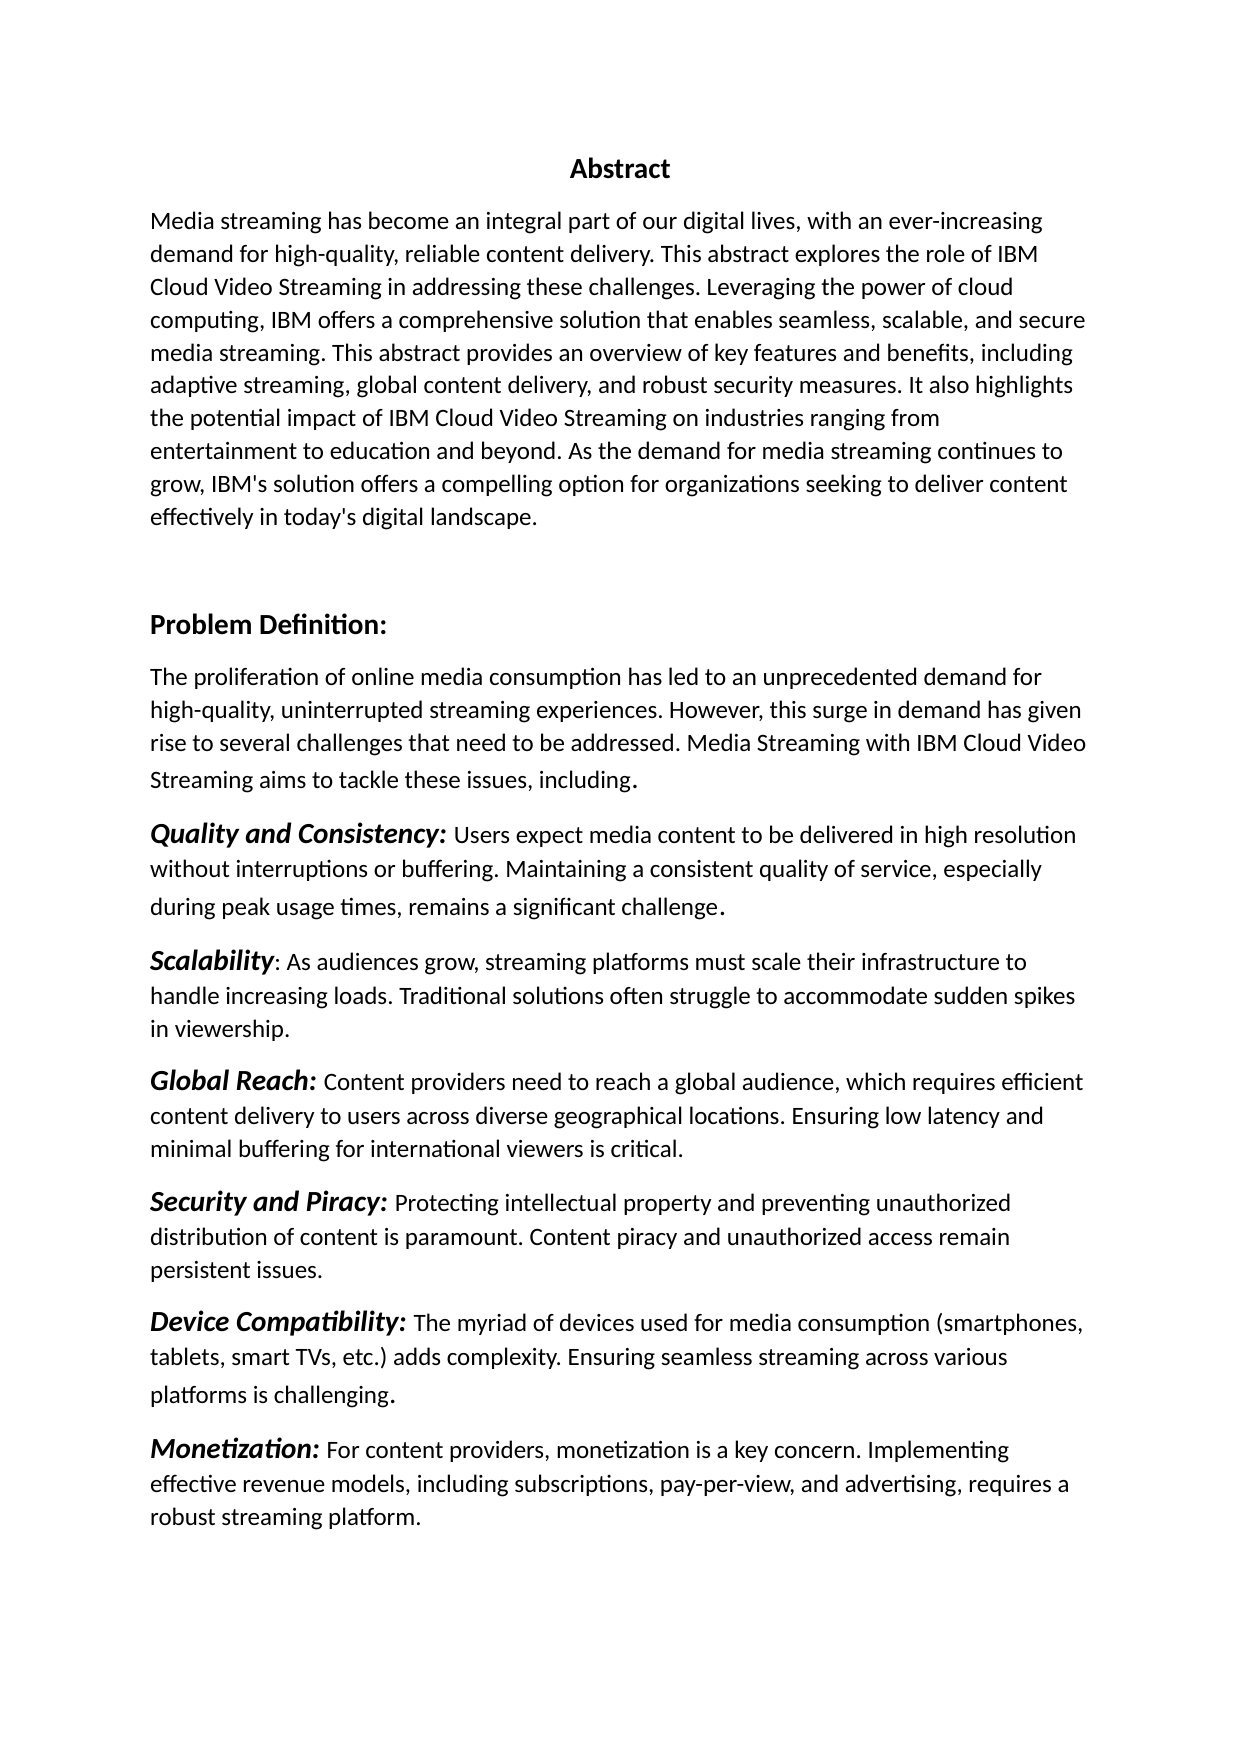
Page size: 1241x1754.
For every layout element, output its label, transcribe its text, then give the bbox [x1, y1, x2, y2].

text The proliferation of online media consumption has led to an unprecedented demand for high-quality, uninterrupted streaming experiences. However, this surge in demand has given rise to several challenges that need to be addressed. Media Streaming with IBM Cloud Video Streaming aims to tackle these issues, including. [150, 661, 1090, 796]
text Scalability: As audiences grow, streaming platforms must scale their infrastructure to handle increasing loads. Traditional solutions often struggle to accommodate sudden spikes in viewership. [150, 942, 1090, 1043]
text Security and Piracy: Protecting intellectual property and preventing unauthorized distribution of content is paramount. Content piracy and unauthorized access remain persistent issues. [150, 1183, 1090, 1284]
text Problem Definition: [150, 606, 1090, 642]
text Device Compatibility: The myriad of devices used for media consumption (smartphones, tablets, smart TVs, etc.) adds complexity. Ensuring seamless streaming across various platforms is challenging. [150, 1303, 1090, 1410]
text Global Reach: Content providers need to reach a global audience, which requires efficient content delivery to users across diverse geographical locations. Ensuring low latency and minimal buffering for international viewers is critical. [150, 1062, 1090, 1164]
text Abstract [150, 150, 1090, 186]
text Monetization: For content providers, monetization is a key concern. Implementing effective revenue models, including subscriptions, pay-per-view, and advertising, requires a robust streaming platform. [150, 1430, 1090, 1531]
text Quality and Consistency: Users expect media content to be delivered in high resolution without interruptions or buffering. Maintaining a consistent quality of service, especially during peak usage times, remains a significant challenge. [150, 815, 1090, 922]
text Media streaming has become an integral part of our digital lives, with an ever-increasing demand for high-quality, reliable content delivery. This abstract explores the role of IBM Cloud Video Streaming in addressing these challenges. Leveraging the power of cloud computing, IBM offers a comprehensive solution that enables seamless, scalable, and secure media streaming. This abstract provides an overview of key features and benefits, including adaptive streaming, global content delivery, and robust security measures. It also highlights the potential impact of IBM Cloud Video Streaming on industries ranging from entertainment to education and beyond. As the demand for media streaming continues to grow, IBM's solution offers a compelling option for organizations seeking to deliver content effectively in today's digital landscape. [150, 205, 1090, 532]
